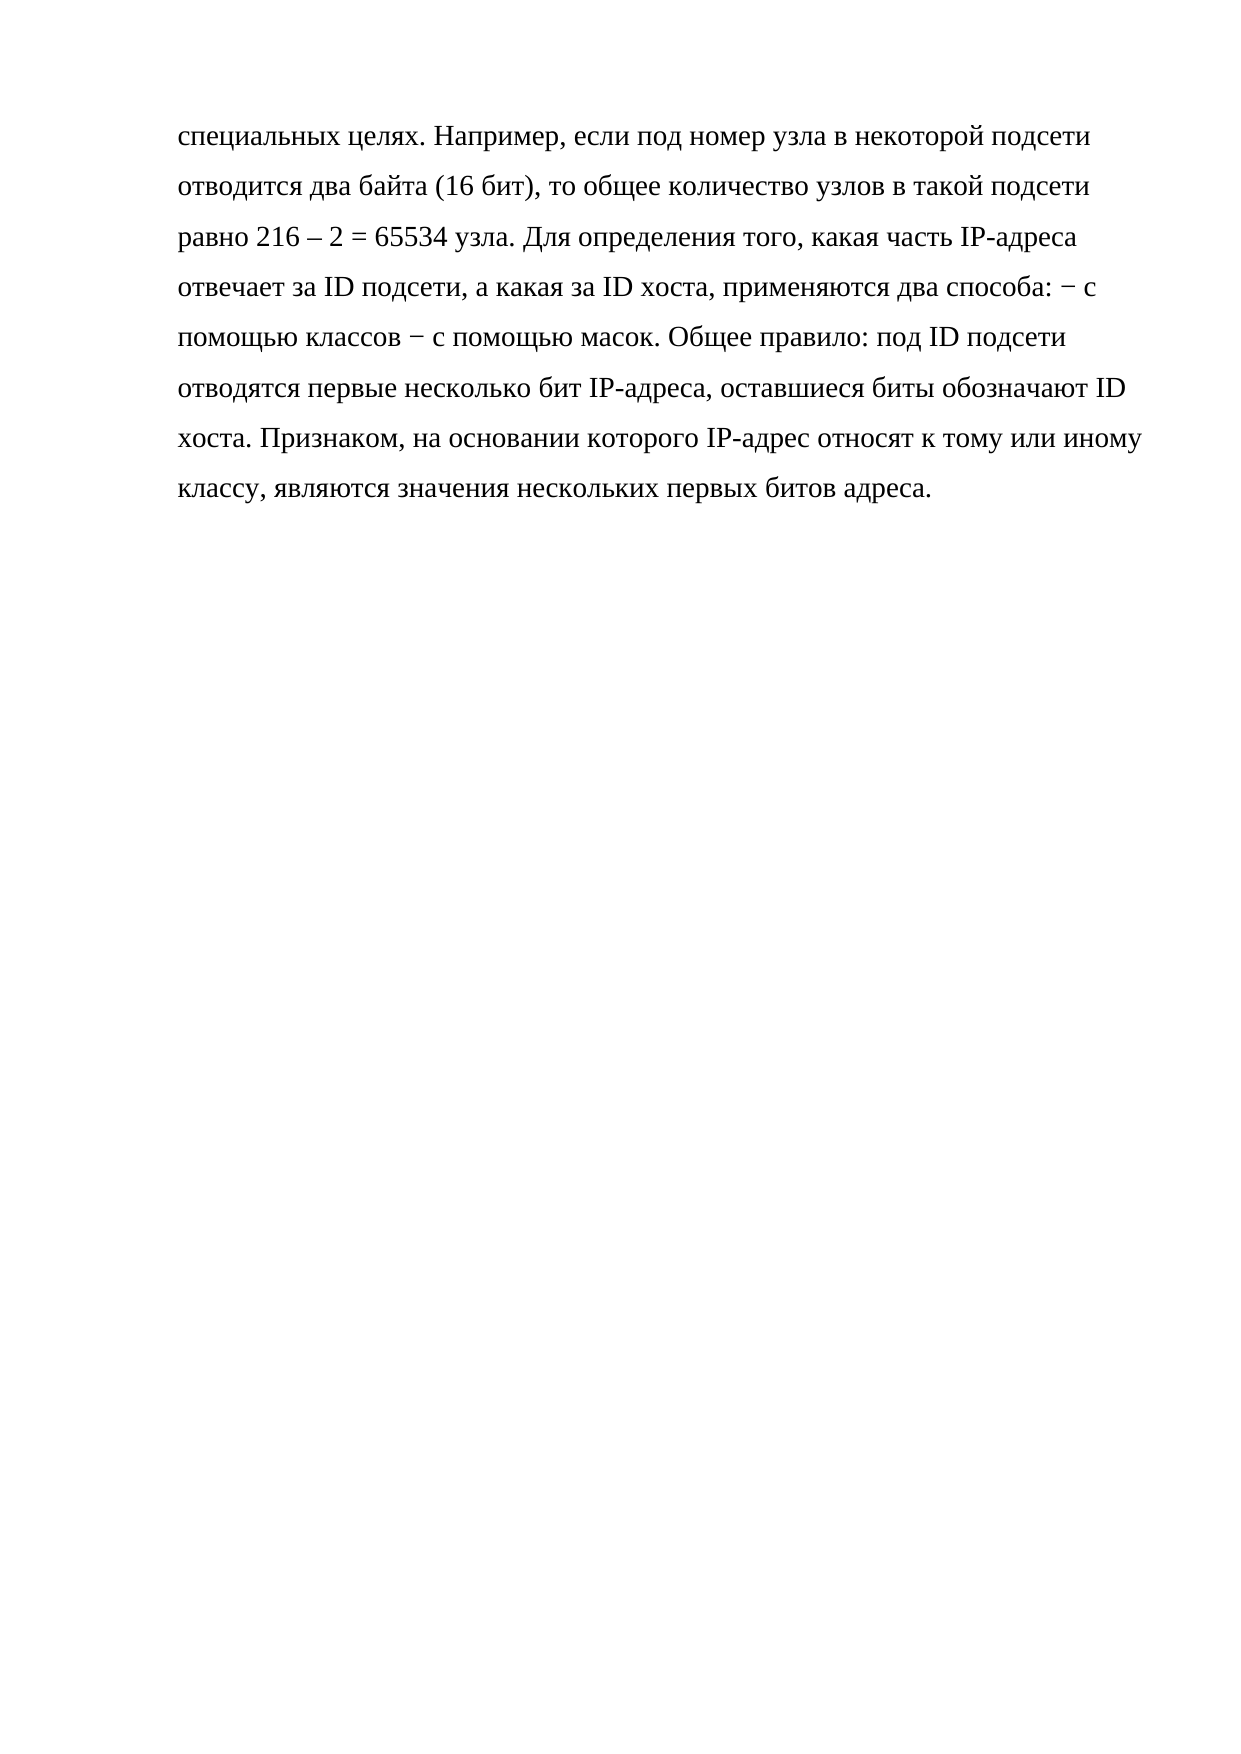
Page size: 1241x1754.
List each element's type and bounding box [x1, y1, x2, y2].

text [177, 118, 1152, 504]
